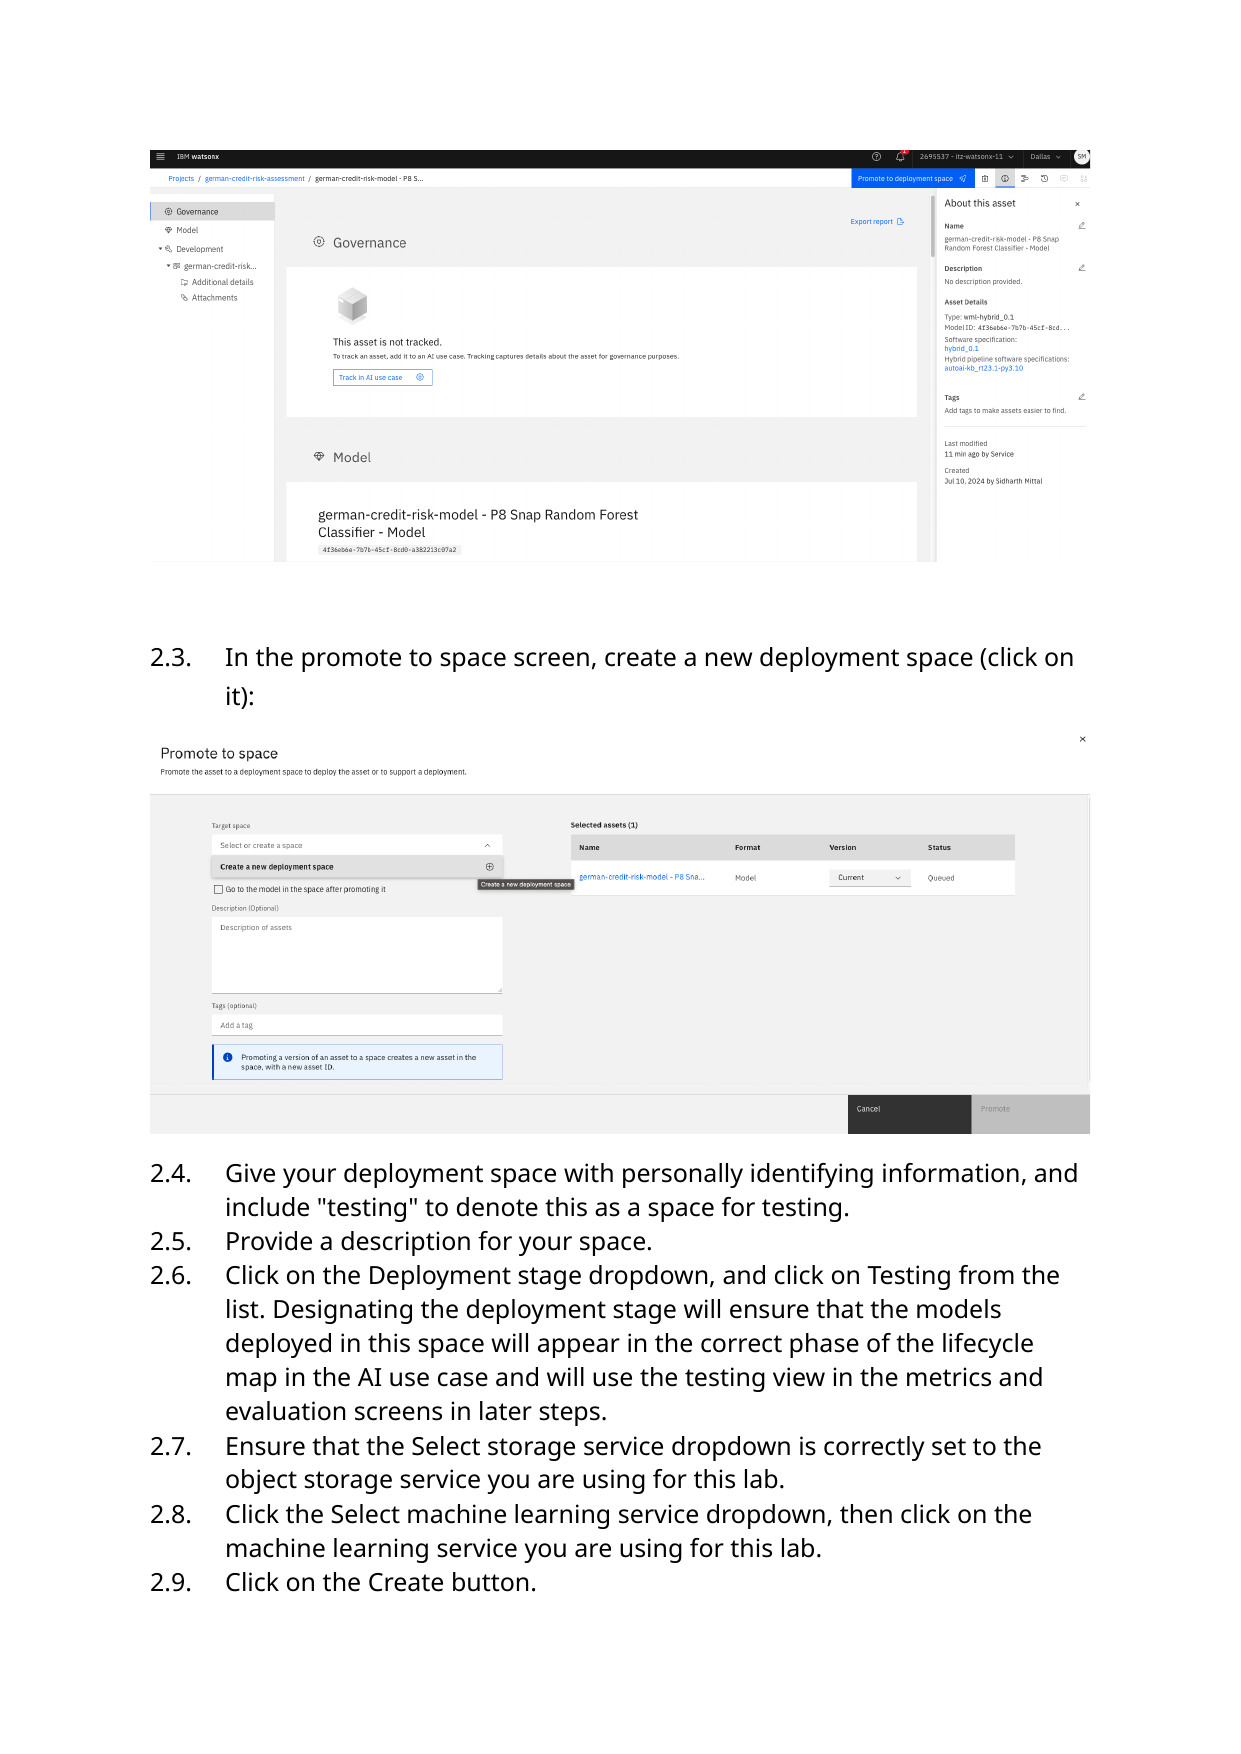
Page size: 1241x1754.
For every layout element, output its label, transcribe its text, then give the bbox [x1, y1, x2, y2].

picture [150, 734, 1091, 1134]
list Click the Select machine learning service dropdown, then click on the machine learning service you are using for this lab. [150, 1496, 1090, 1564]
list In the promote to space screen, create a new deployment space (click on it): [150, 640, 1090, 713]
list Click on the Create button. [150, 1564, 1090, 1598]
list Click on the Deployment stage dropdown, and click on Testing from the list. Designating the deployment stage will ensure that the models deployed in this space will appear in the correct phase of the lifecycle map in the AI use case and will use the testing view in the metrics and evaluation screens in later steps. [150, 1258, 1090, 1428]
list Give your deployment space with personally identifying information, and include "testing" to denote this as a space for testing. [150, 1156, 1090, 1224]
list Provide a description for your space. [150, 1224, 1090, 1258]
list Ensure that the Select storage service dropdown is correctly set to the object storage service you are using for this lab. [150, 1428, 1090, 1496]
picture [150, 150, 1091, 562]
